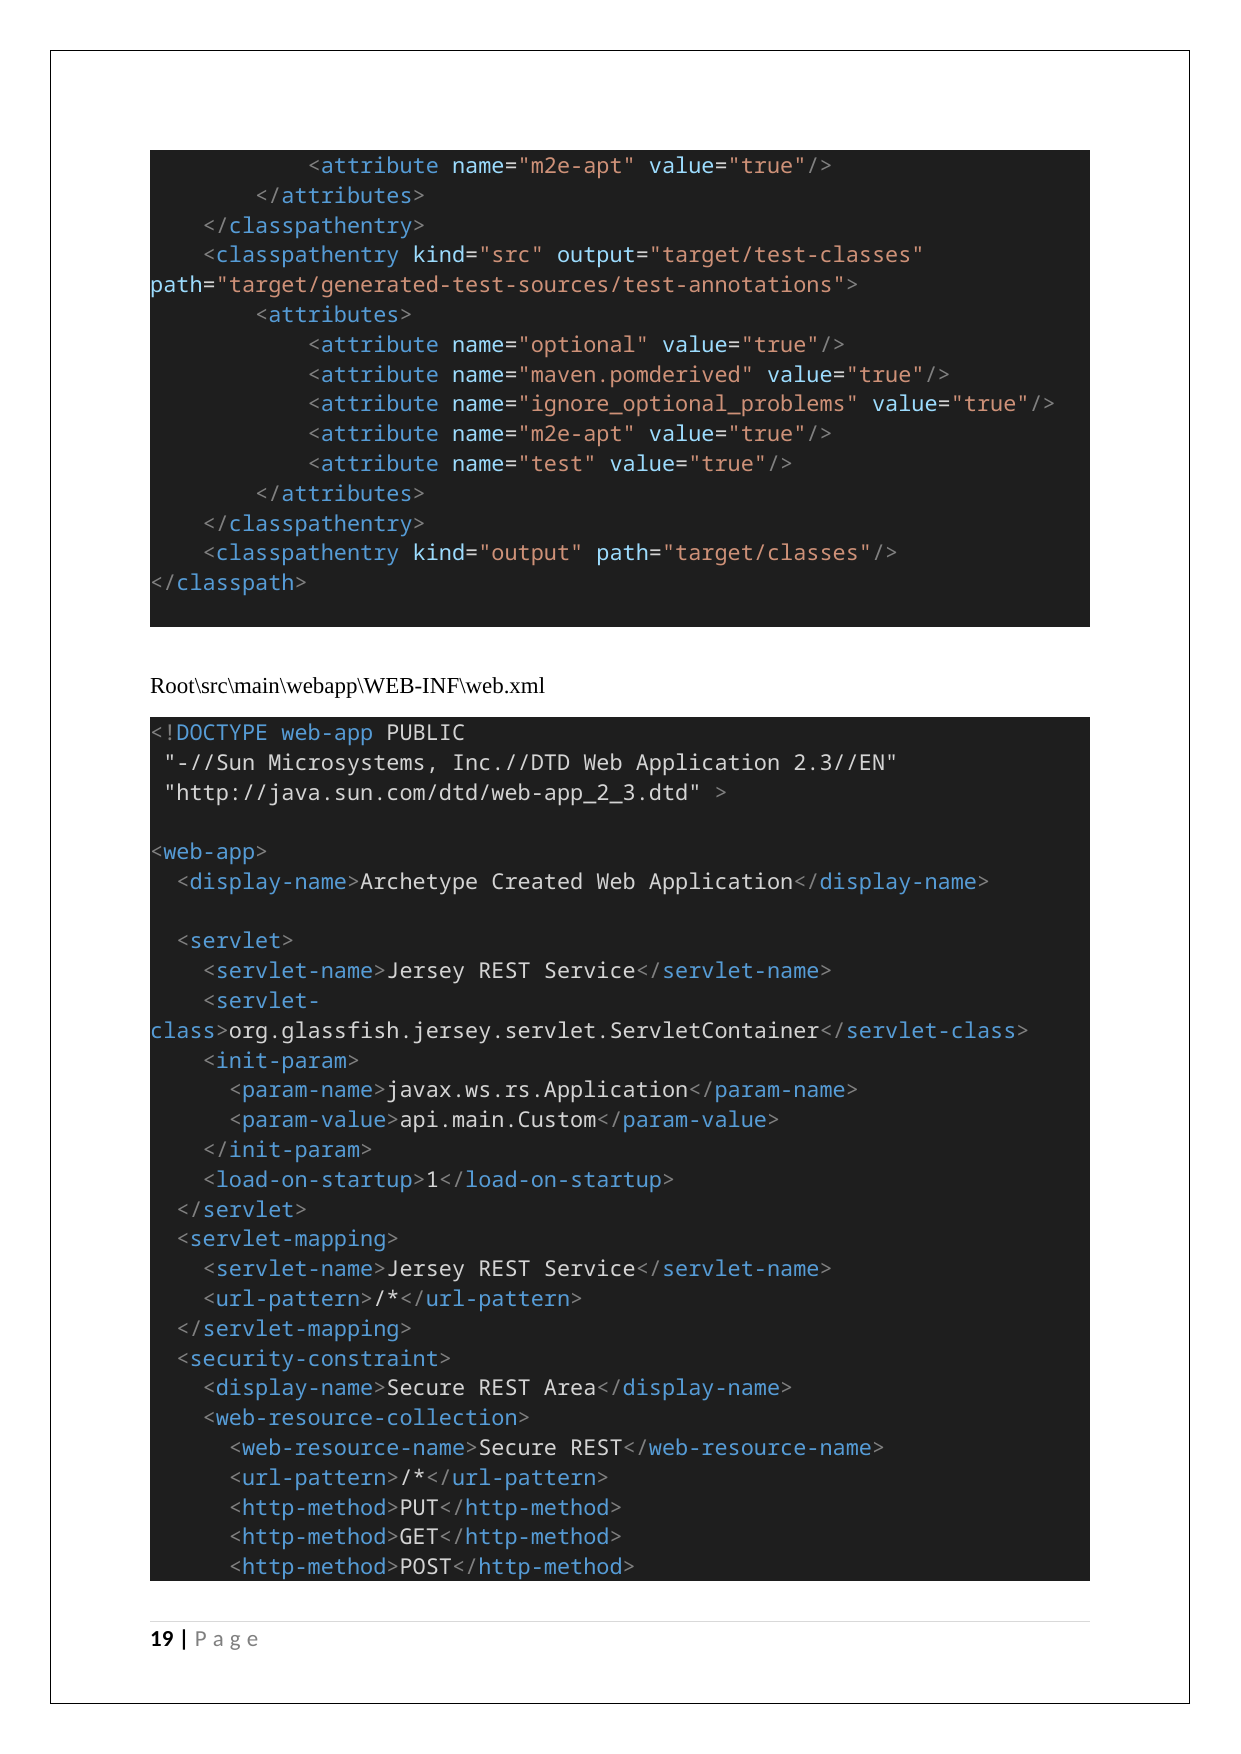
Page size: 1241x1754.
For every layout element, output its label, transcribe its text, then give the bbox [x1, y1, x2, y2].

text </classpath> [150, 567, 1090, 597]
text <attributes> [150, 299, 1090, 329]
text <attribute name="m2e-apt" value="true"/> [150, 150, 1090, 180]
text <classpathentry kind="output" path="target/classes"/> [150, 537, 1090, 567]
text <attribute name="test" value="true"/> [150, 448, 1090, 478]
text <param-value>api.main.Custom</param-value> [150, 1104, 1090, 1134]
text <web-resource-collection> [150, 1402, 1090, 1432]
text </classpathentry> [150, 209, 1090, 239]
text </init-param> [150, 1134, 1090, 1164]
text <load-on-startup>1</load-on-startup> [150, 1164, 1090, 1193]
text </attributes> [150, 180, 1090, 209]
text <attribute name="maven.pomderived" value="true"/> [150, 358, 1090, 388]
text </servlet> [150, 1193, 1090, 1223]
text <url-pattern>/*</url-pattern> [150, 1462, 1090, 1491]
text <attribute name="m2e-apt" value="true"/> [150, 418, 1090, 448]
text </servlet-mapping> [150, 1313, 1090, 1342]
text <web-resource-name>Secure REST</web-resource-name> [150, 1432, 1090, 1462]
text <http-method>GET</http-method> [150, 1521, 1090, 1551]
text <servlet> [150, 925, 1090, 955]
text <servlet-name>Jersey REST Service</servlet-name> [150, 1253, 1090, 1283]
text </attributes> [150, 478, 1090, 507]
text </classpathentry> [150, 507, 1090, 537]
text <init-param> [150, 1044, 1090, 1074]
text <http-method>PUT</http-method> [150, 1491, 1090, 1521]
text <!DOCTYPE web-app PUBLIC [150, 717, 1090, 747]
text <param-name>javax.ws.rs.Application</param-name> [150, 1074, 1090, 1104]
text <attribute name="optional" value="true"/> [150, 329, 1090, 358]
text <attribute name="ignore_optional_problems" value="true"/> [150, 388, 1090, 418]
text <classpathentry kind="src" output="target/test-classes" path="target/generated-test-sources/test-annotations"> [150, 239, 1090, 299]
text "-//Sun Microsystems, Inc.//DTD Web Application 2.3//EN" [150, 747, 1090, 776]
text <security-constraint> [150, 1342, 1090, 1372]
text <servlet-class>org.glassfish.jersey.servlet.ServletContainer</servlet-class> [150, 985, 1090, 1044]
text <servlet-name>Jersey REST Service</servlet-name> [150, 955, 1090, 985]
text <display-name>Archetype Created Web Application</display-name> [150, 866, 1090, 896]
text Root\src\main\webapp\WEB-INF\web.xml [150, 672, 1090, 698]
text <display-name>Secure REST Area</display-name> [150, 1372, 1090, 1402]
text <servlet-mapping> [150, 1223, 1090, 1253]
text "http://java.sun.com/dtd/web-app_2_3.dtd" > [150, 776, 1090, 806]
text <web-app> [150, 836, 1090, 866]
text <http-method>POST</http-method> [150, 1551, 1090, 1581]
text <url-pattern>/*</url-pattern> [150, 1283, 1090, 1313]
